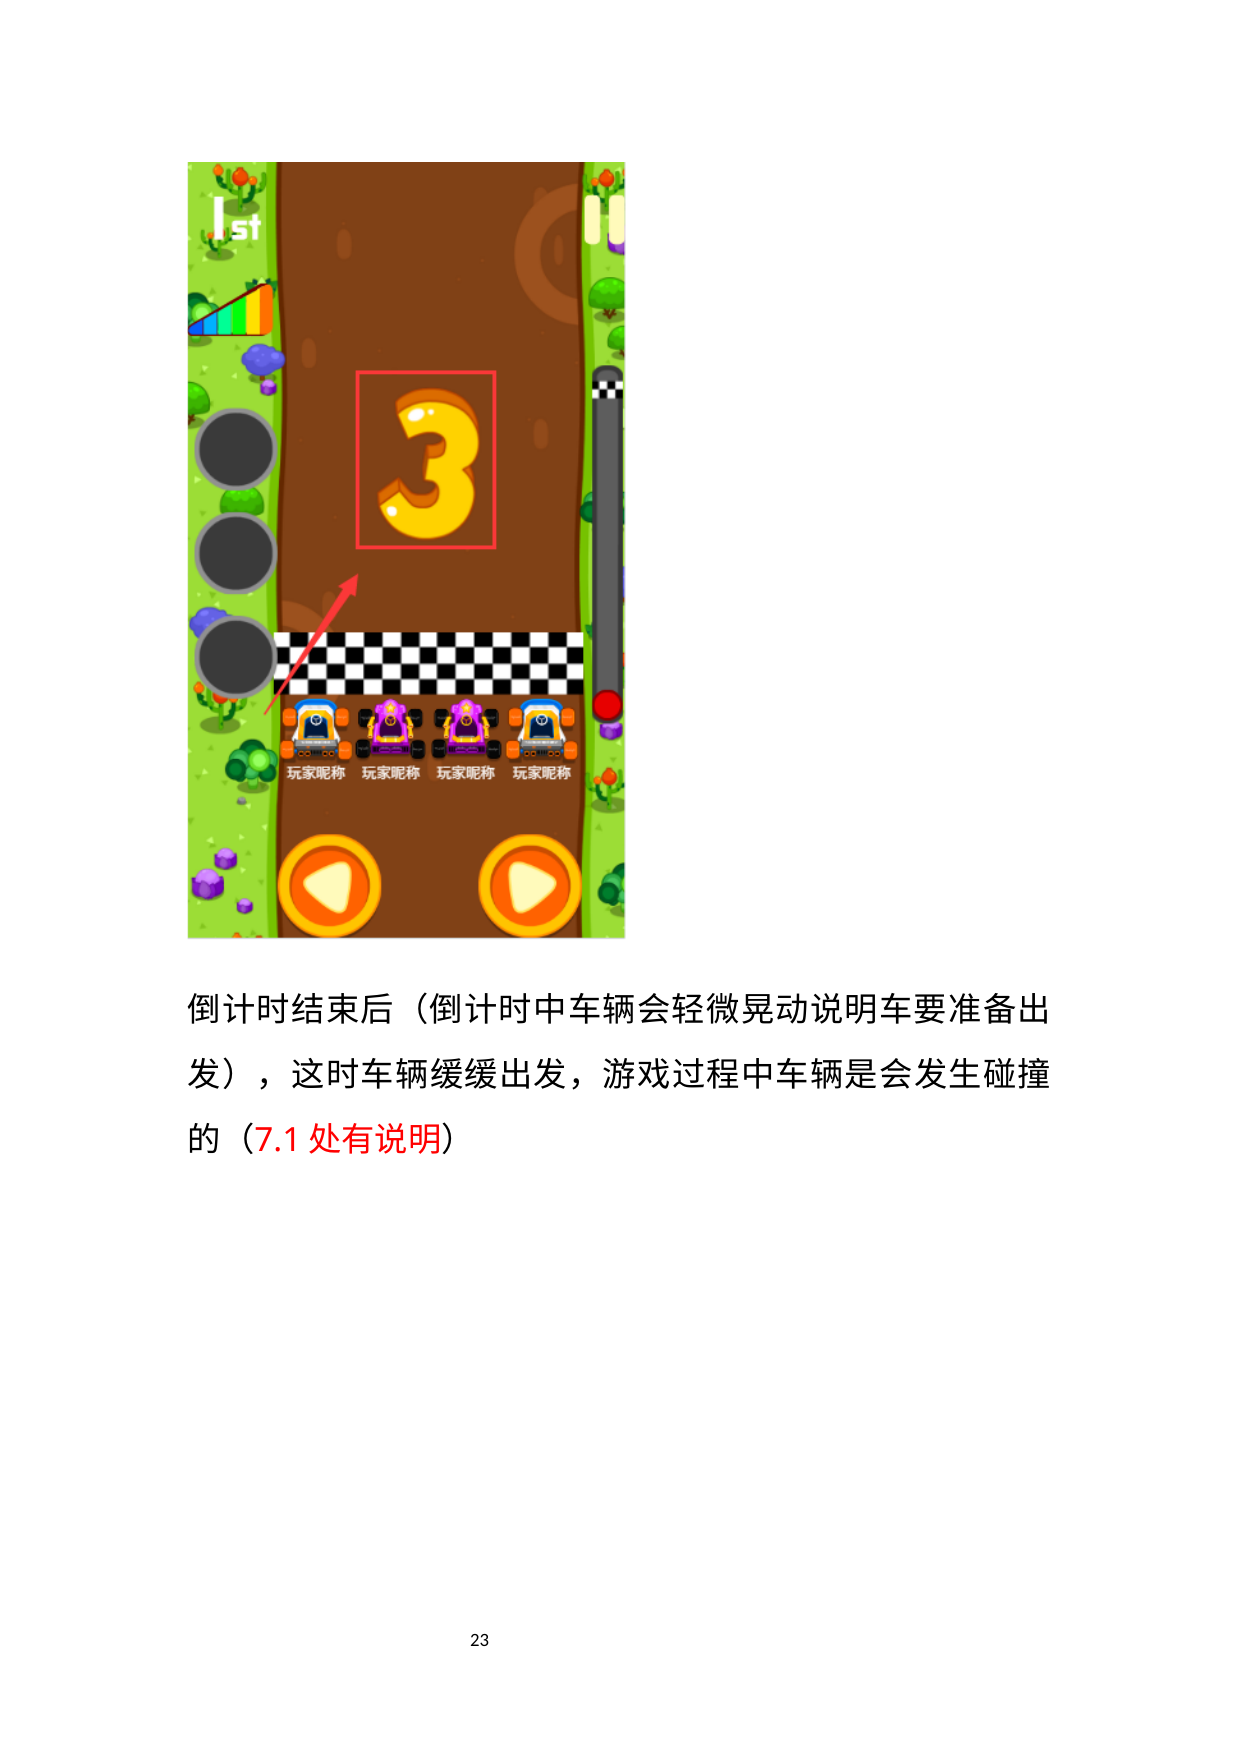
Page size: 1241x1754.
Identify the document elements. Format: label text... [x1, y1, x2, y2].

picture [187, 162, 632, 943]
text 倒计时结束后（倒计时中车辆会轻微晃动说明车要准备出发），这时车辆缓缓出发，游戏过程中车辆是会发生碰撞的（7.1处有说明） [187, 974, 1053, 1169]
